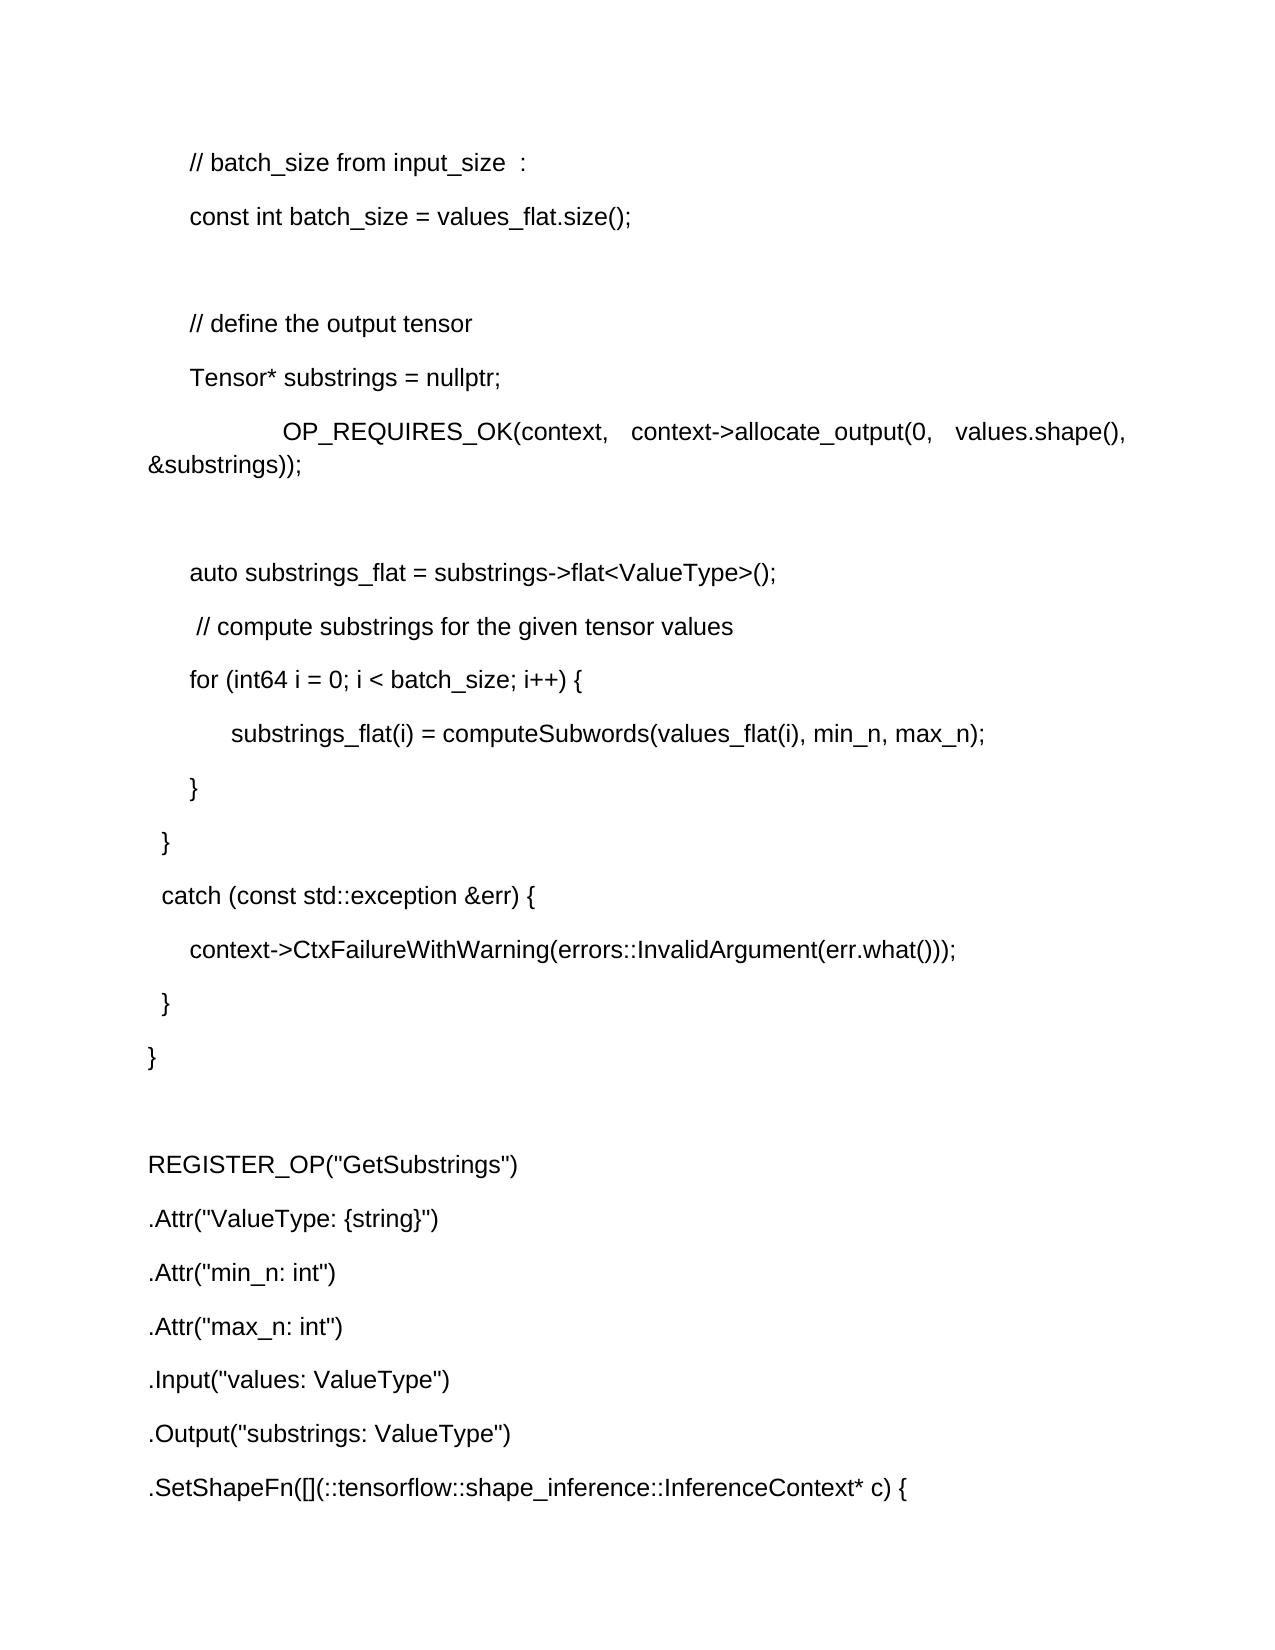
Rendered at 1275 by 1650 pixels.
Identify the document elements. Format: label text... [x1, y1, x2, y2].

text auto substrings_flat = substrings->flat<ValueType>(); [148, 558, 1127, 586]
text // compute substrings for the given tensor values [148, 611, 1127, 640]
text .Attr("ValueType: {string}") [148, 1204, 1127, 1233]
text .Attr("max_n: int") [148, 1312, 1127, 1340]
text for (int64 i = 0; i < batch_size; i++) { [148, 665, 1127, 694]
text // define the output tensor [148, 309, 1127, 338]
text REGISTER_OP("GetSubstrings") [148, 1150, 1127, 1179]
text // batch_size from input_size : [148, 148, 1127, 176]
text context->CtxFailureWithWarning(errors::InvalidArgument(err.what())); [148, 934, 1127, 963]
text catch (const std::exception &err) { [148, 881, 1127, 909]
text .Attr("min_n: int") [148, 1258, 1127, 1286]
text .Input("values: ValueType") [148, 1365, 1127, 1394]
text } [148, 773, 1127, 802]
text Tensor* substrings = nullptr; [148, 363, 1127, 392]
text } [148, 988, 1127, 1017]
text const int batch_size = values_flat.size(); [148, 201, 1127, 230]
text OP_REQUIRES_OK(context, context->allocate_output(0, values.shape(), &substrings)); [148, 417, 1127, 479]
text } [148, 827, 1127, 856]
text } [148, 1042, 1127, 1071]
text .SetShapeFn([](::tensorflow::shape_inference::InferenceContext* c) { [148, 1473, 1127, 1502]
text substrings_flat(i) = computeSubwords(values_flat(i), min_n, max_n); [148, 719, 1127, 748]
text .Output("substrings: ValueType") [148, 1419, 1127, 1448]
